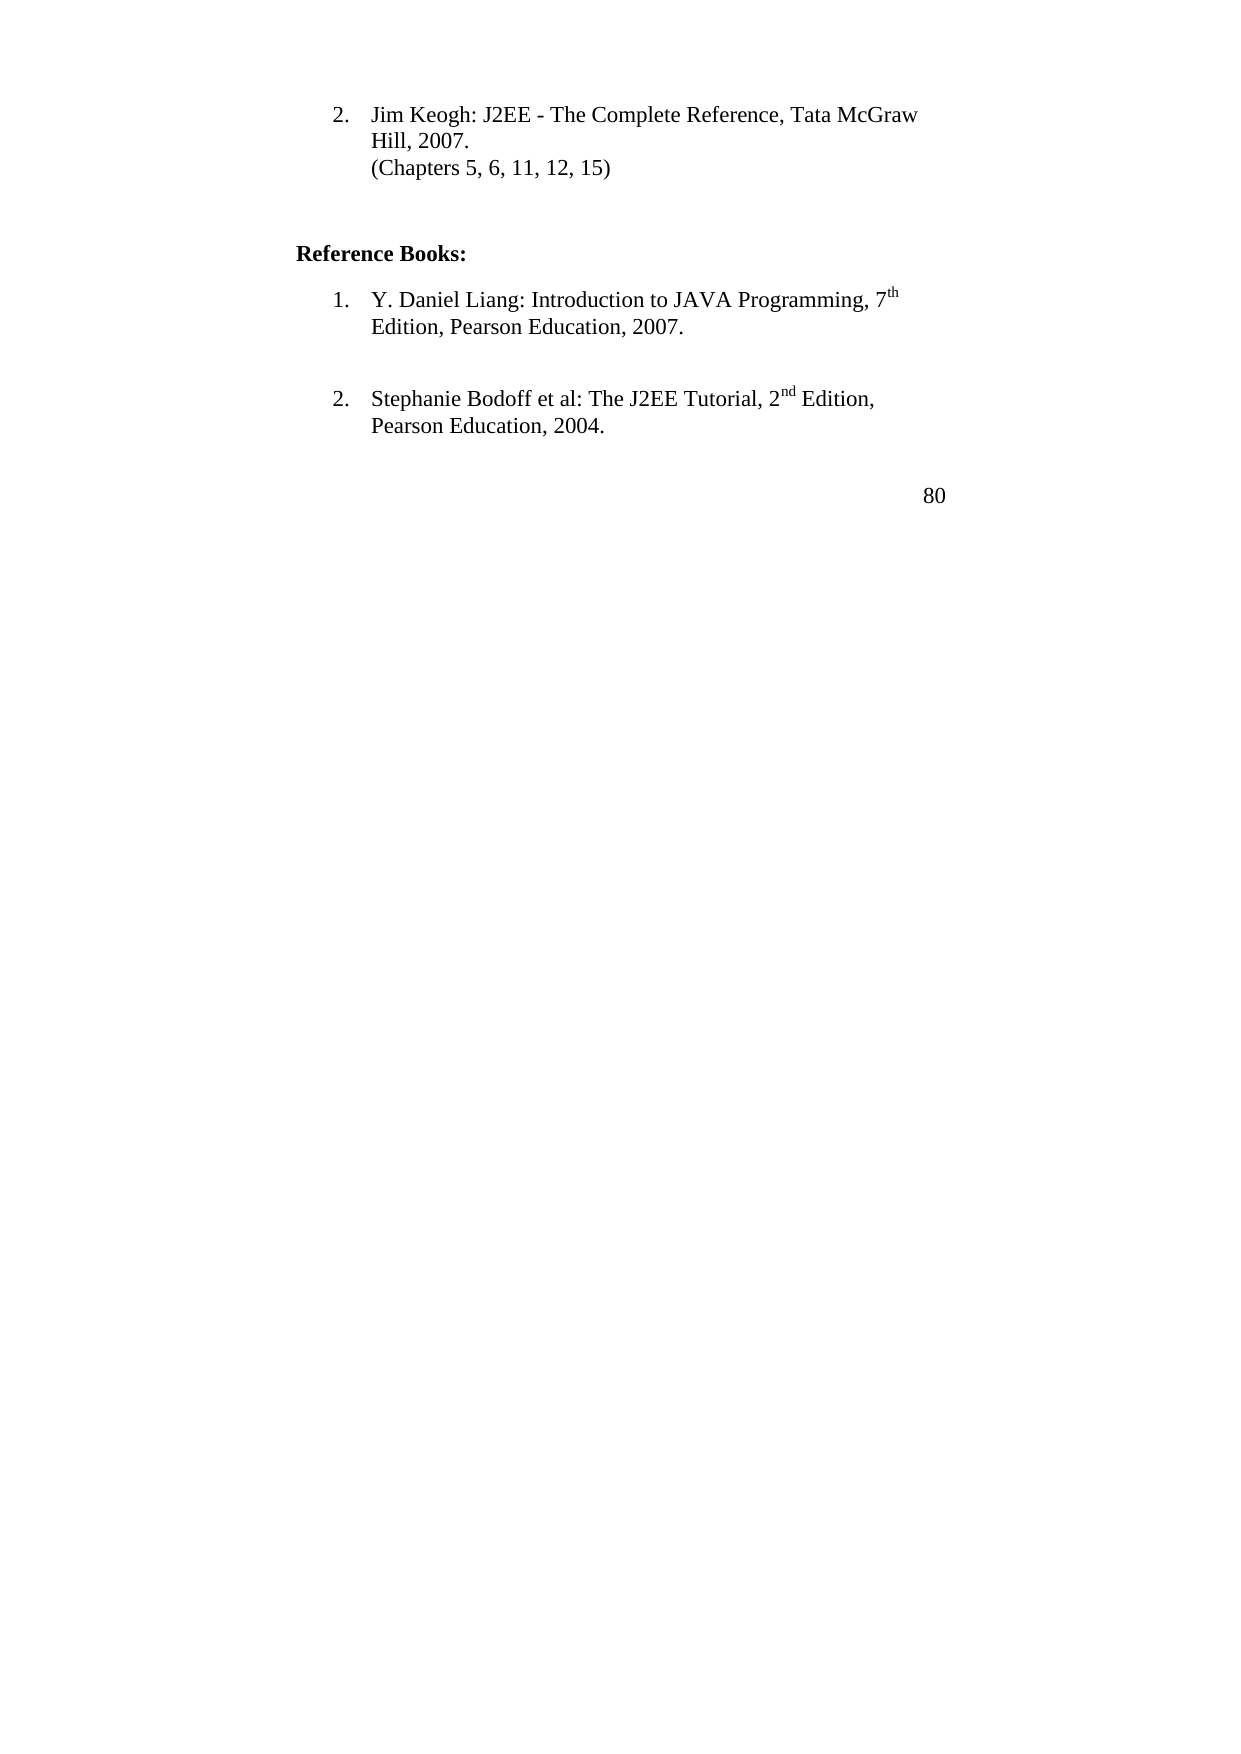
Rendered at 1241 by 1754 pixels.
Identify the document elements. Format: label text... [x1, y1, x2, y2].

text 80 [923, 482, 1090, 508]
list Jim Keogh: J2EE - The Complete Reference, Tata McGraw Hill, 2007. [332, 101, 944, 154]
text (Chapters 5, 6, 11, 12, 15) [371, 154, 1090, 180]
list Y. Daniel Liang: Introduction to JAVA Programming, 7th Edition, Pearson Education, 2007. [332, 283, 944, 339]
list Stephanie Bodoff et al: The J2EE Tutorial, 2nd Edition, Pearson Education, 2004. [332, 382, 944, 439]
text Reference Books: [296, 240, 1090, 266]
